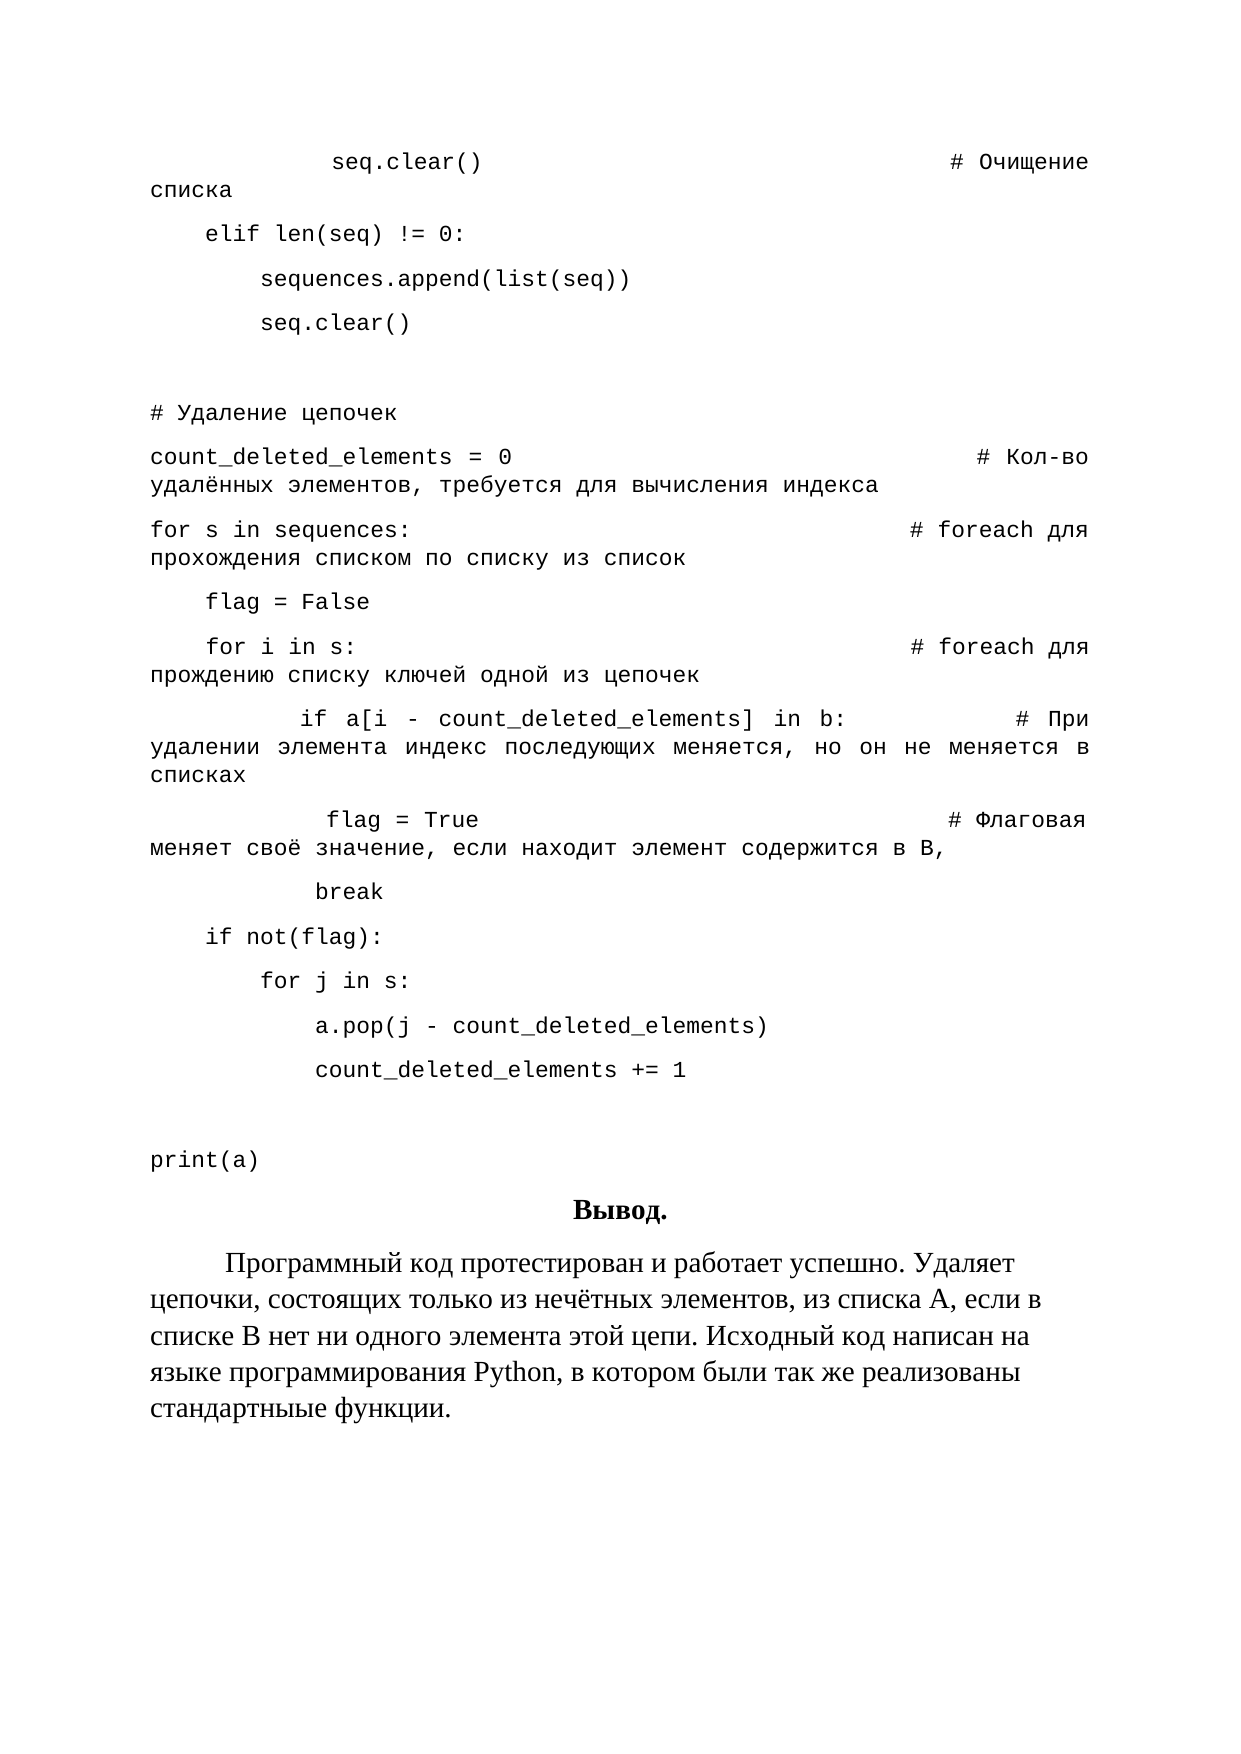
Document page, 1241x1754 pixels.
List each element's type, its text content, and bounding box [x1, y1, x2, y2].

text sequences.append(list(seq)) [150, 267, 1090, 293]
text Программный код протестирован и работает успешно. Удаляет цепочки, состоящих только из нечётных элементов, из списка А, если в списке B нет ни одного элемента этой цепи. Исходный код написан на языке программирования Python, в котором были так же реализованы стандартныые функции. [150, 1245, 1090, 1423]
text flag = True # Флаговая меняет своё значение, если находит элемент содержится в B, [150, 808, 1090, 862]
text count_deleted_elements = 0 # Кол-во удалённых элементов, требуется для вычисления индекса [150, 445, 1090, 499]
text flag = False [150, 590, 1090, 616]
text elif len(seq) != 0: [150, 222, 1090, 248]
text break [150, 880, 1090, 906]
text if a[i - count_deleted_elements] in b: # При удалении элемента индекс последующих меняется, но он не меняется в списках [150, 707, 1090, 789]
text a.pop(j - count_deleted_elements) [150, 1014, 1090, 1040]
text count_deleted_elements += 1 [150, 1059, 1090, 1085]
text seq.clear() [150, 312, 1090, 338]
text if not(flag): [150, 925, 1090, 951]
text seq.clear() # Очищение списка [150, 150, 1090, 204]
text Вывод. [150, 1192, 1090, 1226]
text print(a) [150, 1148, 1090, 1174]
text # Удаление цепочек [150, 401, 1090, 427]
text for j in s: [150, 969, 1090, 996]
text for i in s: # foreach для прождению списку ключей одной из цепочек [150, 635, 1090, 689]
text for s in sequences: # foreach для прохождения списком по списку из список [150, 518, 1090, 572]
